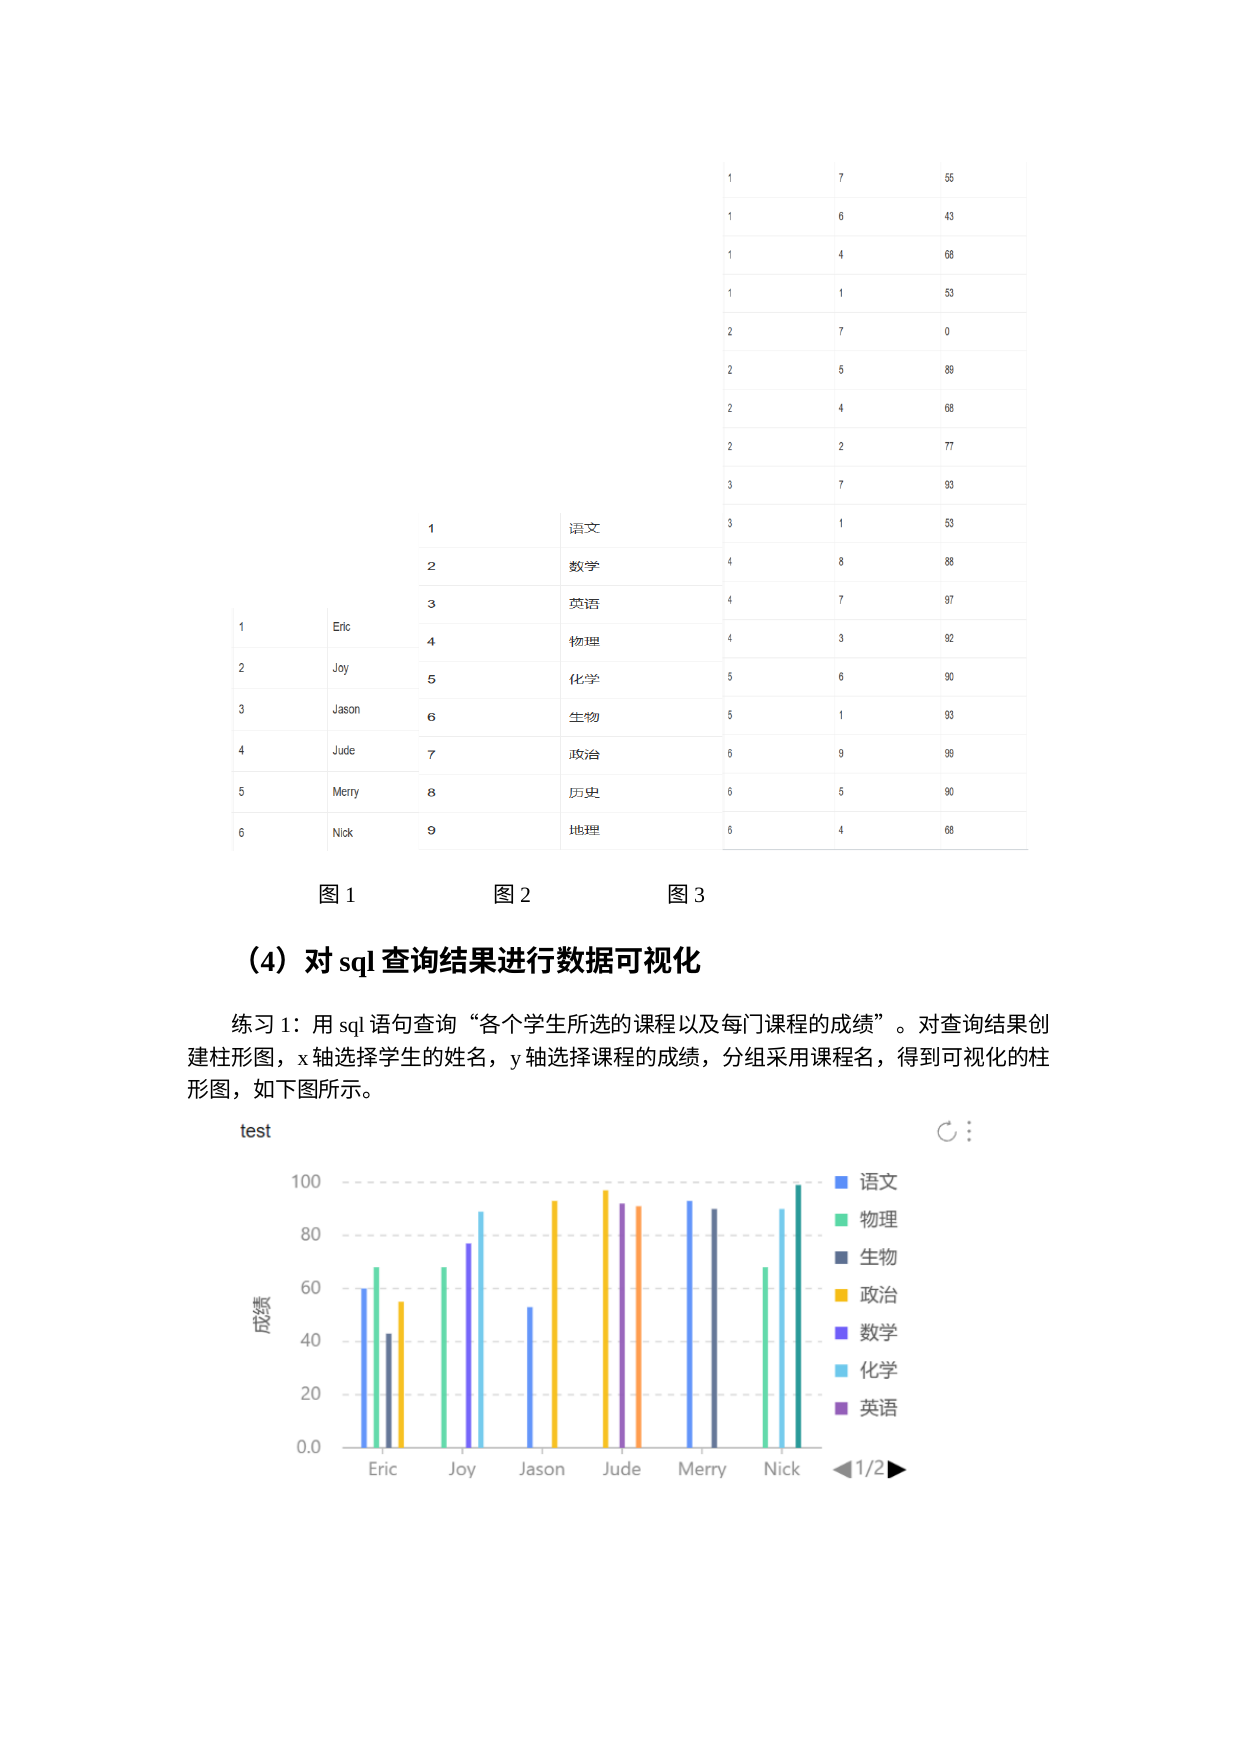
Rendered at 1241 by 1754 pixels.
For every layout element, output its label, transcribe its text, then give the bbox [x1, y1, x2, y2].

text 练习1：用sql语句查询“各个学生所选的课程以及每门课程的成绩”。对查询结果创建柱形图，x轴选择学生的姓名，y轴选择课程的成绩，分组采用课程名，得到可视化的柱形图，如下图所示。 [187, 1007, 1053, 1104]
text （4）对sql查询结果进行数据可视化 [231, 926, 1053, 991]
text 图1 图2 图3 [275, 877, 1053, 909]
picture [231, 1104, 989, 1497]
picture [231, 162, 1029, 851]
